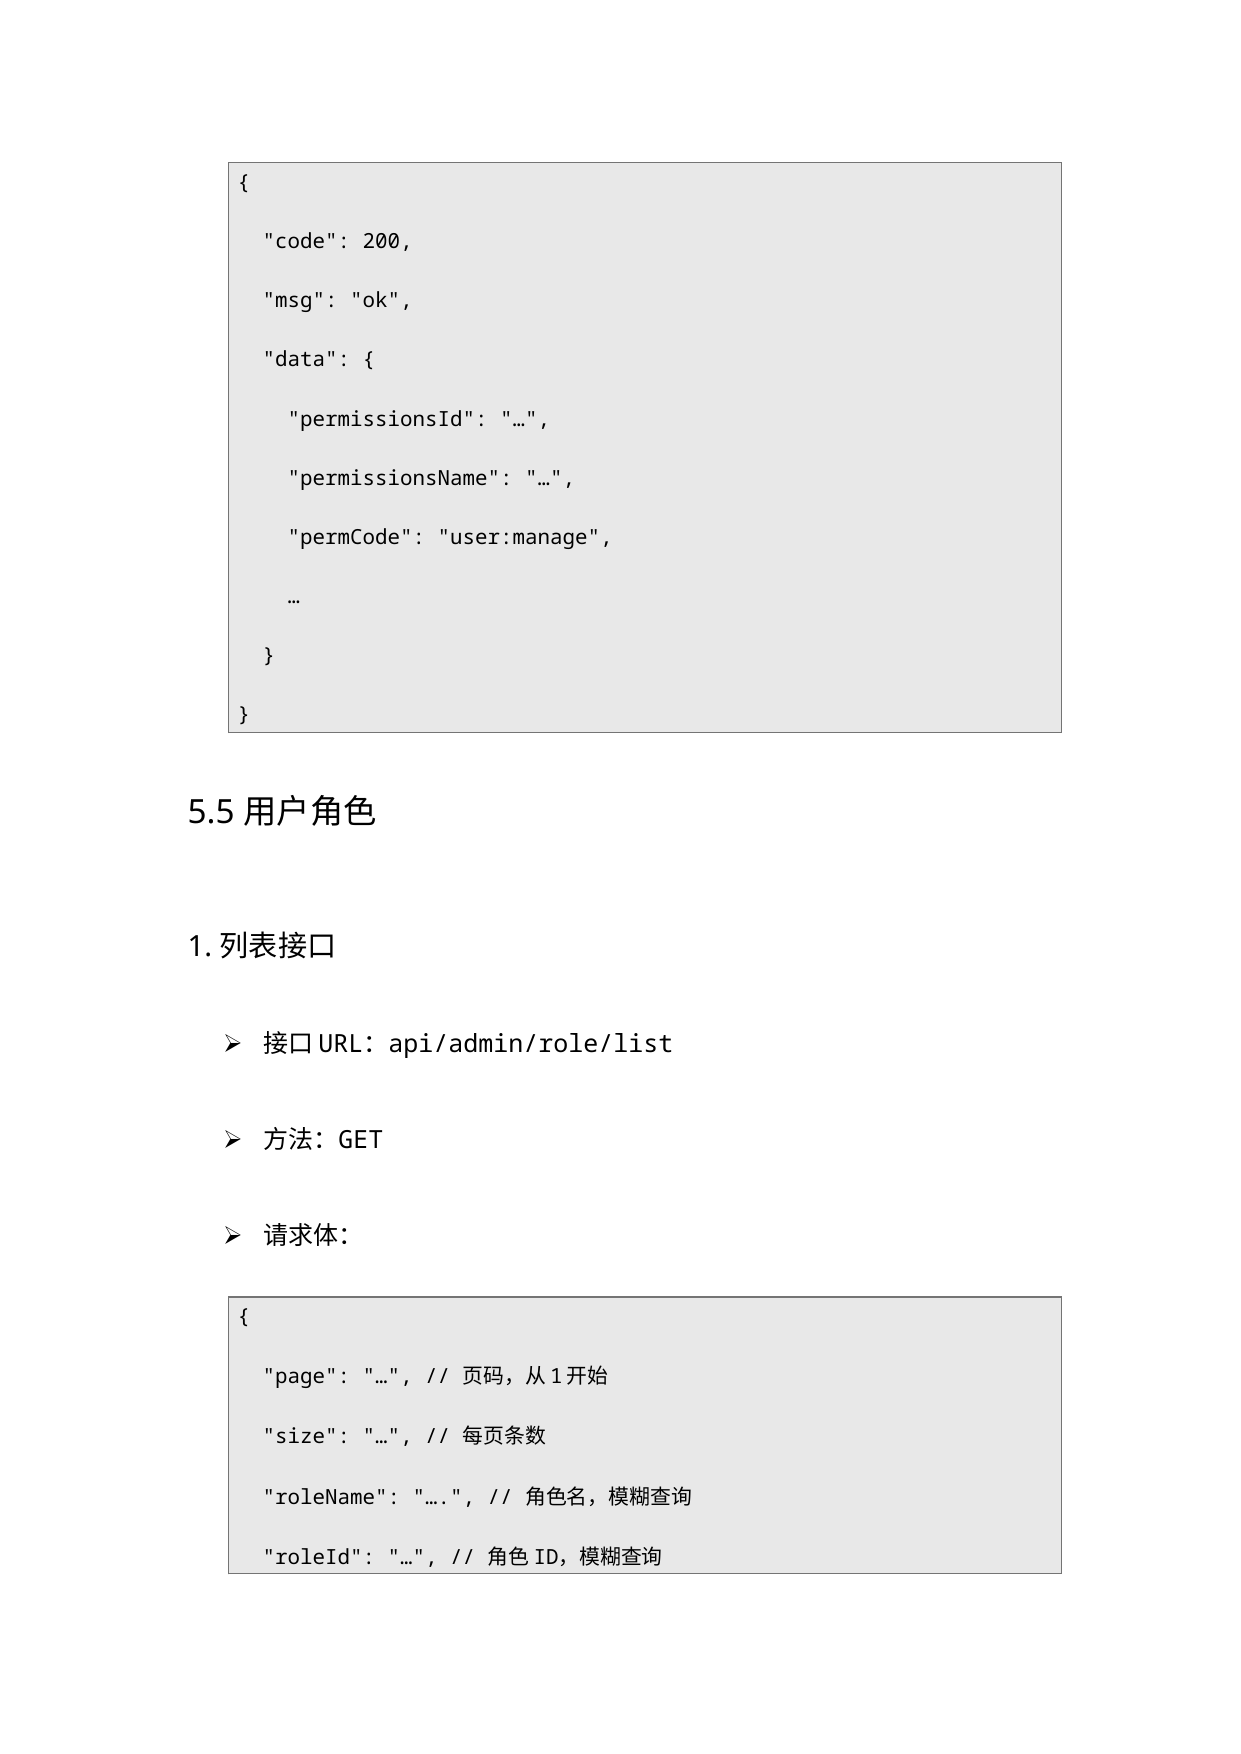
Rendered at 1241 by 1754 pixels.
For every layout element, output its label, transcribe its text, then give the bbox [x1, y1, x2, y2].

text 方法：GET [223, 1105, 1053, 1170]
text "roleId": "…", // 角色ID，模糊查询 [229, 1536, 1061, 1573]
text 接口URL：api/admin/role/list [223, 1009, 1053, 1074]
text "roleName": "….", // 角色名，模糊查询 [229, 1476, 1061, 1511]
text "page": "…", // 页码，从1开始 [229, 1356, 1061, 1391]
text "data": { [229, 339, 1061, 375]
text "code": 200, [229, 221, 1061, 257]
text "permissionsName": "…", [229, 458, 1061, 493]
text { [229, 1298, 1061, 1332]
subtitle 5.5 用户角色 [187, 777, 1053, 842]
text "permissionsId": "…", [229, 399, 1061, 434]
text "permCode": "user:manage", [229, 517, 1061, 553]
text … [229, 576, 1061, 612]
text 请求体： [223, 1201, 1053, 1266]
text "size": "…", // 每页条数 [229, 1416, 1061, 1451]
text } [229, 635, 1061, 671]
text } [229, 694, 1061, 732]
text "msg": "ok", [229, 280, 1061, 316]
text { [229, 163, 1061, 198]
subtitle 1. 列表接口 [187, 911, 1053, 976]
